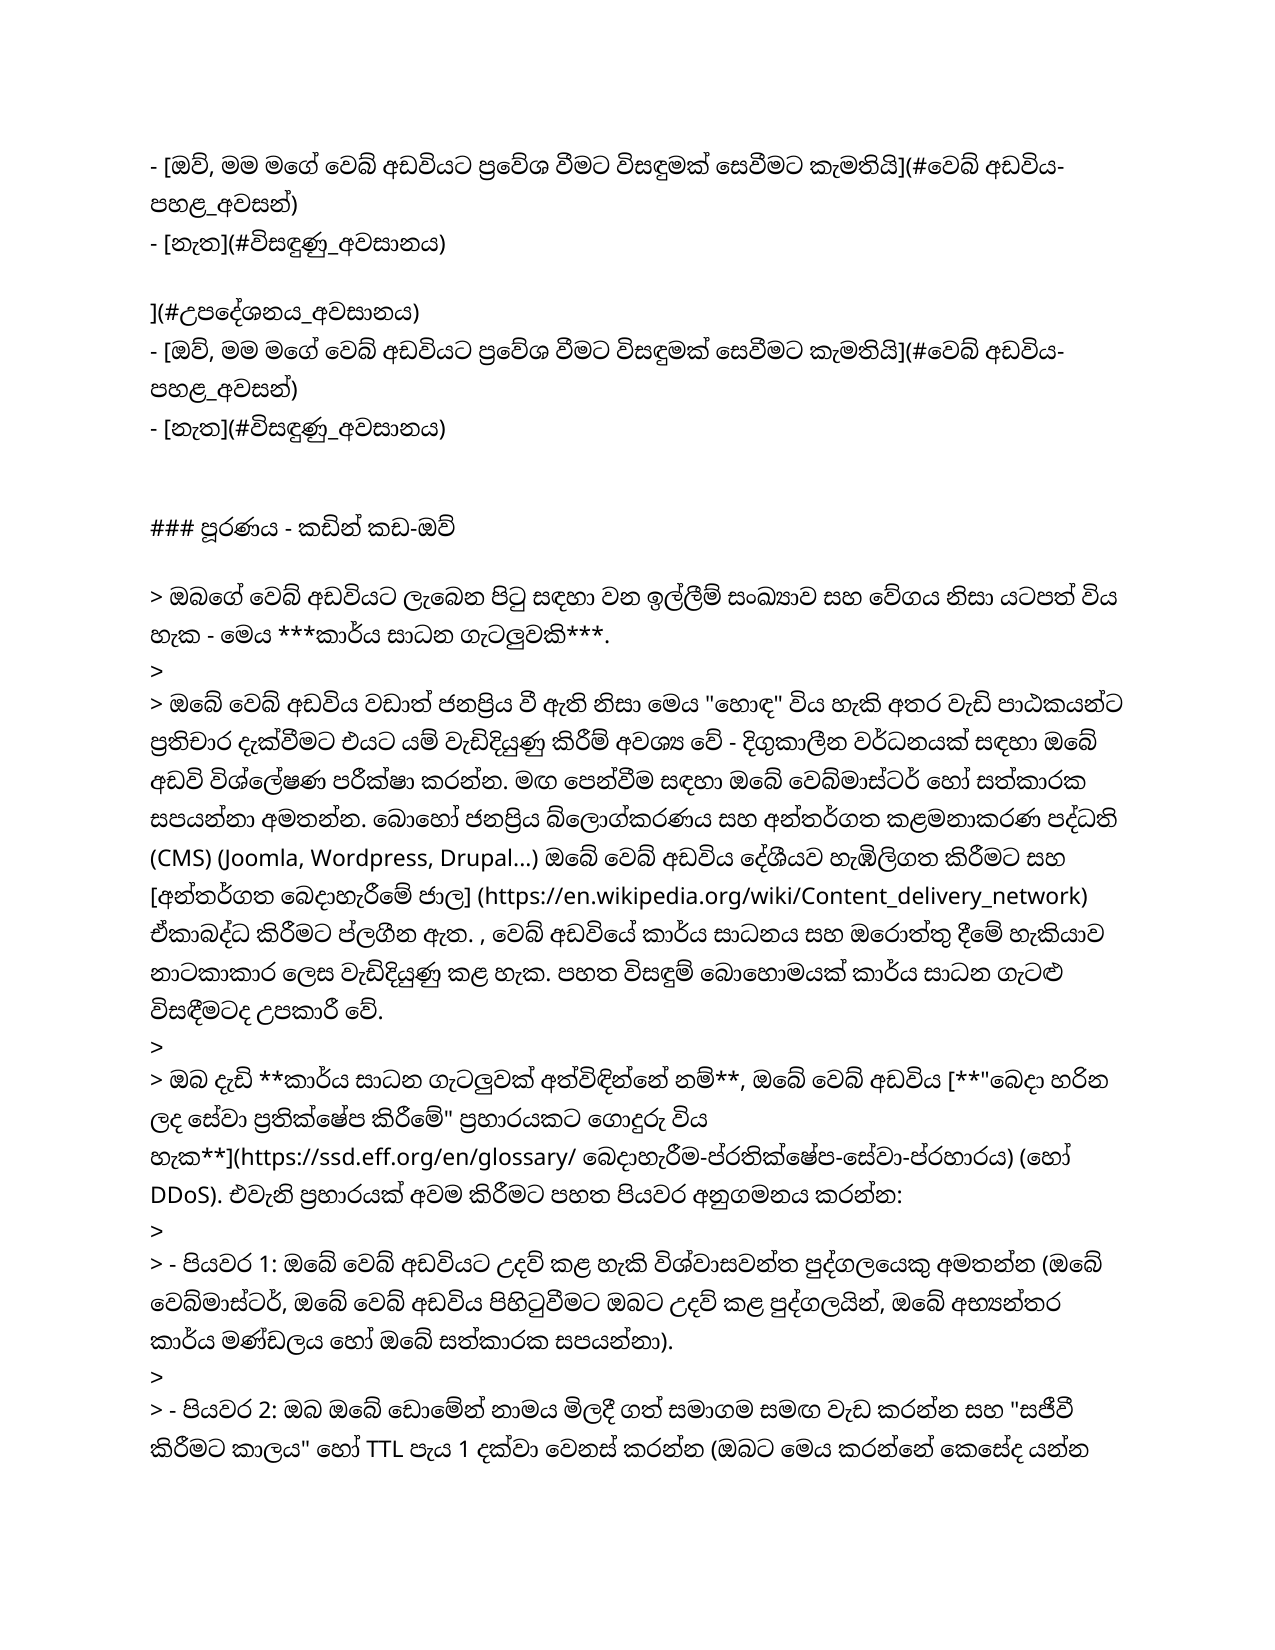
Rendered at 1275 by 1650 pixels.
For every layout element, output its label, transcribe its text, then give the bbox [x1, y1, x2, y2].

text > [150, 1364, 1125, 1390]
text > [150, 1218, 1125, 1244]
text > [150, 658, 1125, 684]
text > [150, 1034, 1125, 1060]
